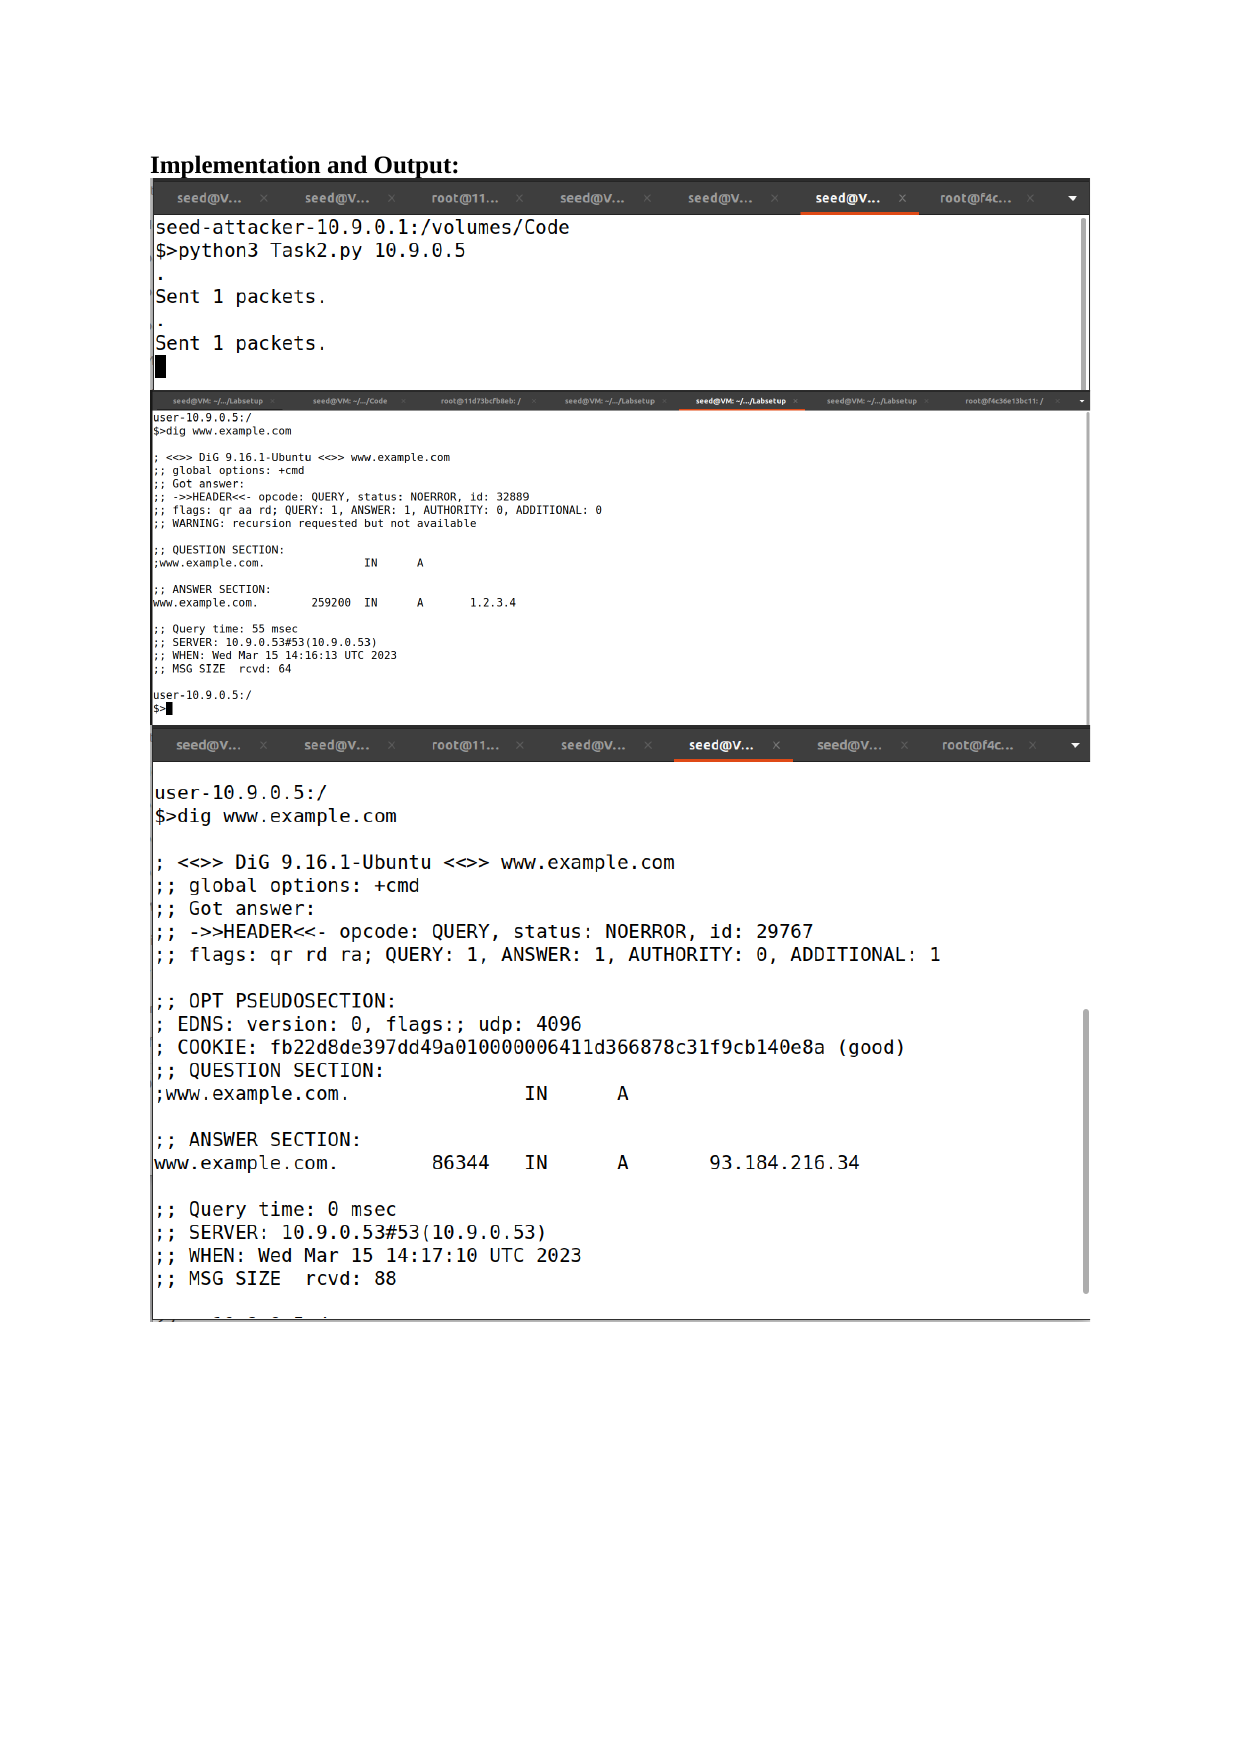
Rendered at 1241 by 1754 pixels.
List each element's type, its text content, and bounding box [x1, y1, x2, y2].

picture [150, 178, 1091, 1322]
text Implementation and Output: [150, 150, 1090, 178]
